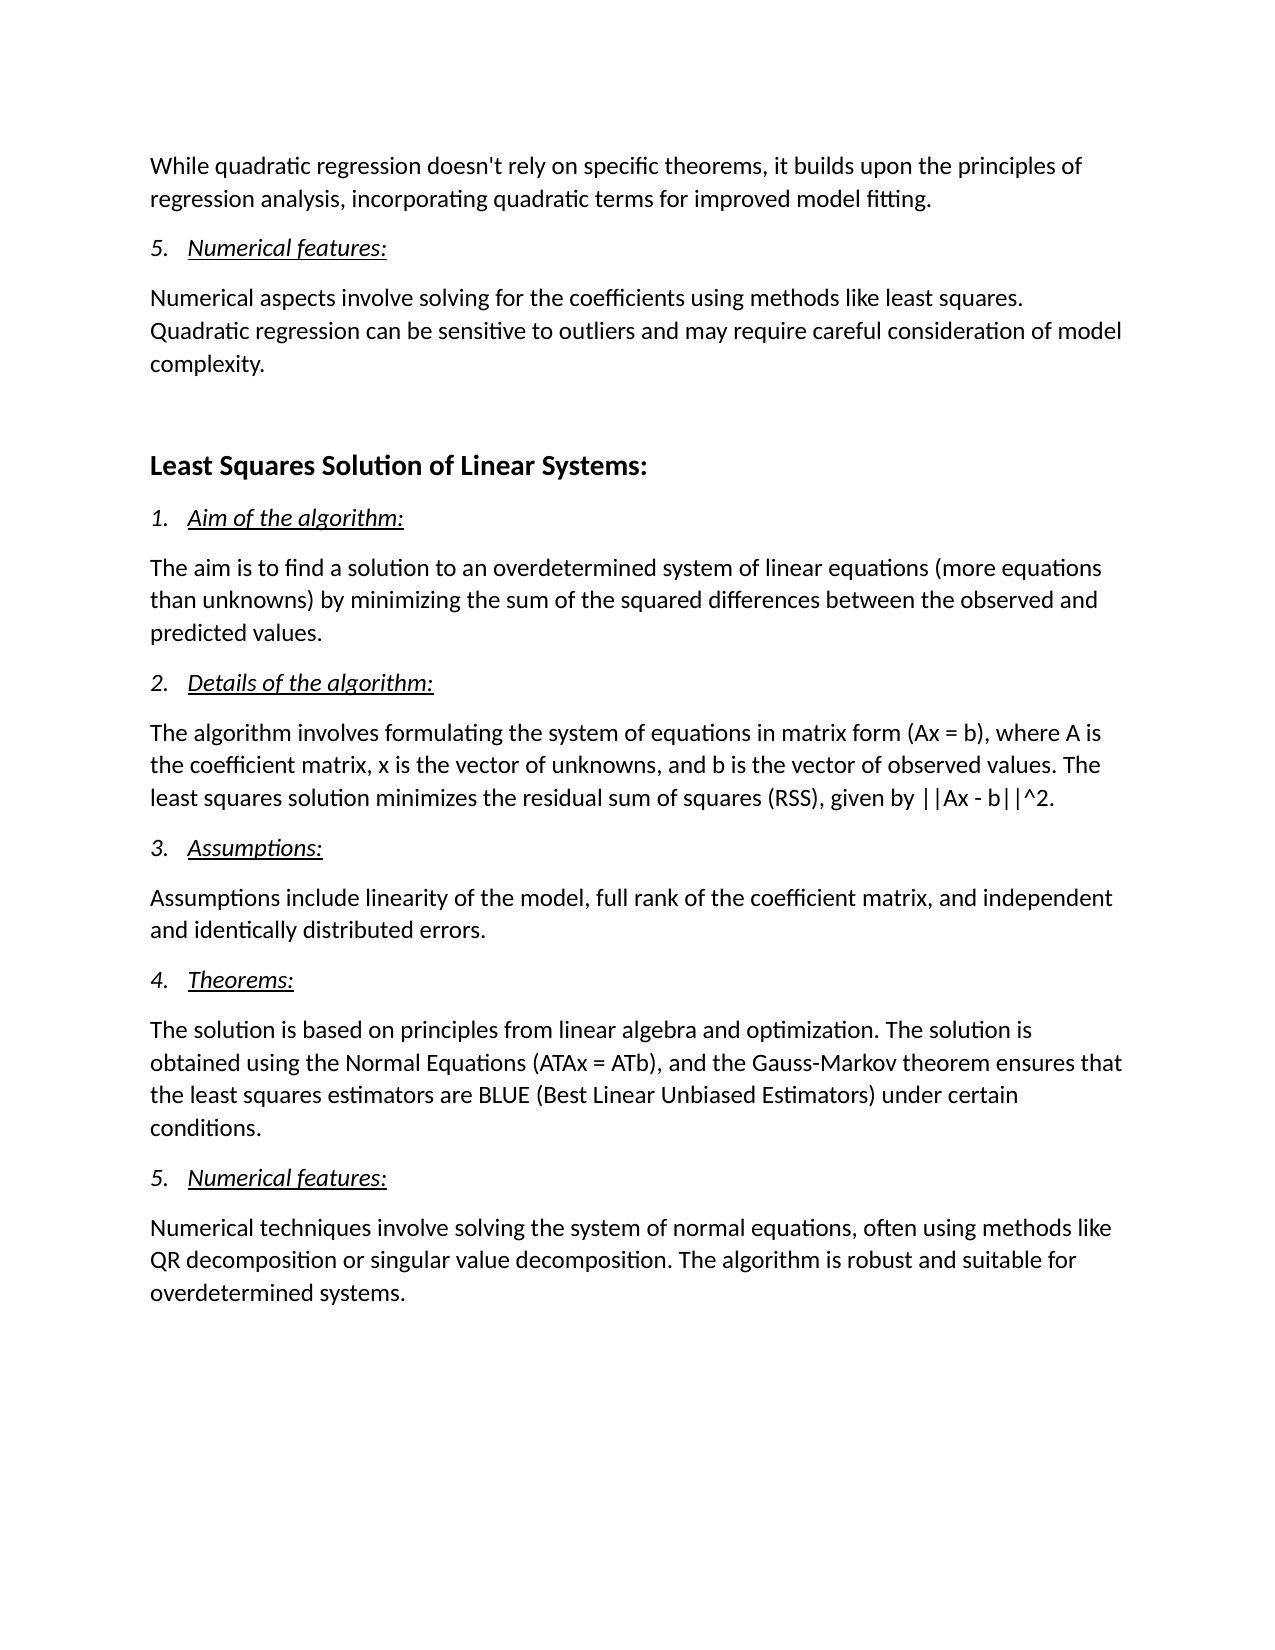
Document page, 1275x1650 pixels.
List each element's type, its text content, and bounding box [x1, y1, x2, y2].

list Details of the algorithm: [150, 667, 1125, 698]
text Assumptions include linearity of the model, full rank of the coefficient matrix, and independent and identically distributed errors. [150, 882, 1125, 945]
text Least Squares Solution of Linear Systems: [150, 447, 1125, 483]
list Theorems: [150, 964, 1125, 995]
text The solution is based on principles from linear algebra and optimization. The solution is obtained using the Normal Equations (ATAx = ATb), and the Gauss-Markov theorem ensures that the least squares estimators are BLUE (Best Linear Unbiased Estimators) under certain conditions. [150, 1014, 1125, 1143]
text Numerical techniques involve solving the system of normal equations, often using methods like QR decomposition or singular value decomposition. The algorithm is robust and suitable for overdetermined systems. [150, 1212, 1125, 1308]
text The aim is to find a solution to an overdetermined system of linear equations (more equations than unknowns) by minimizing the sum of the squared differences between the observed and predicted values. [150, 552, 1125, 648]
text The algorithm involves formulating the system of equations in matrix form (Ax = b), where A is the coefficient matrix, x is the vector of unknowns, and b is the vector of observed values. The least squares solution minimizes the residual sum of squares (RSS), given by ||Ax - b||^2. [150, 717, 1125, 813]
text Numerical aspects involve solving for the coefficients using methods like least squares. Quadratic regression can be sensitive to outliers and may require careful consideration of model complexity. [150, 282, 1125, 378]
list Numerical features: [150, 1162, 1125, 1193]
list Aim of the algorithm: [150, 502, 1125, 533]
list Assumptions: [150, 832, 1125, 863]
text While quadratic regression doesn't rely on specific theorems, it builds upon the principles of regression analysis, incorporating quadratic terms for improved model fitting. [150, 150, 1125, 213]
list Numerical features: [150, 232, 1125, 263]
